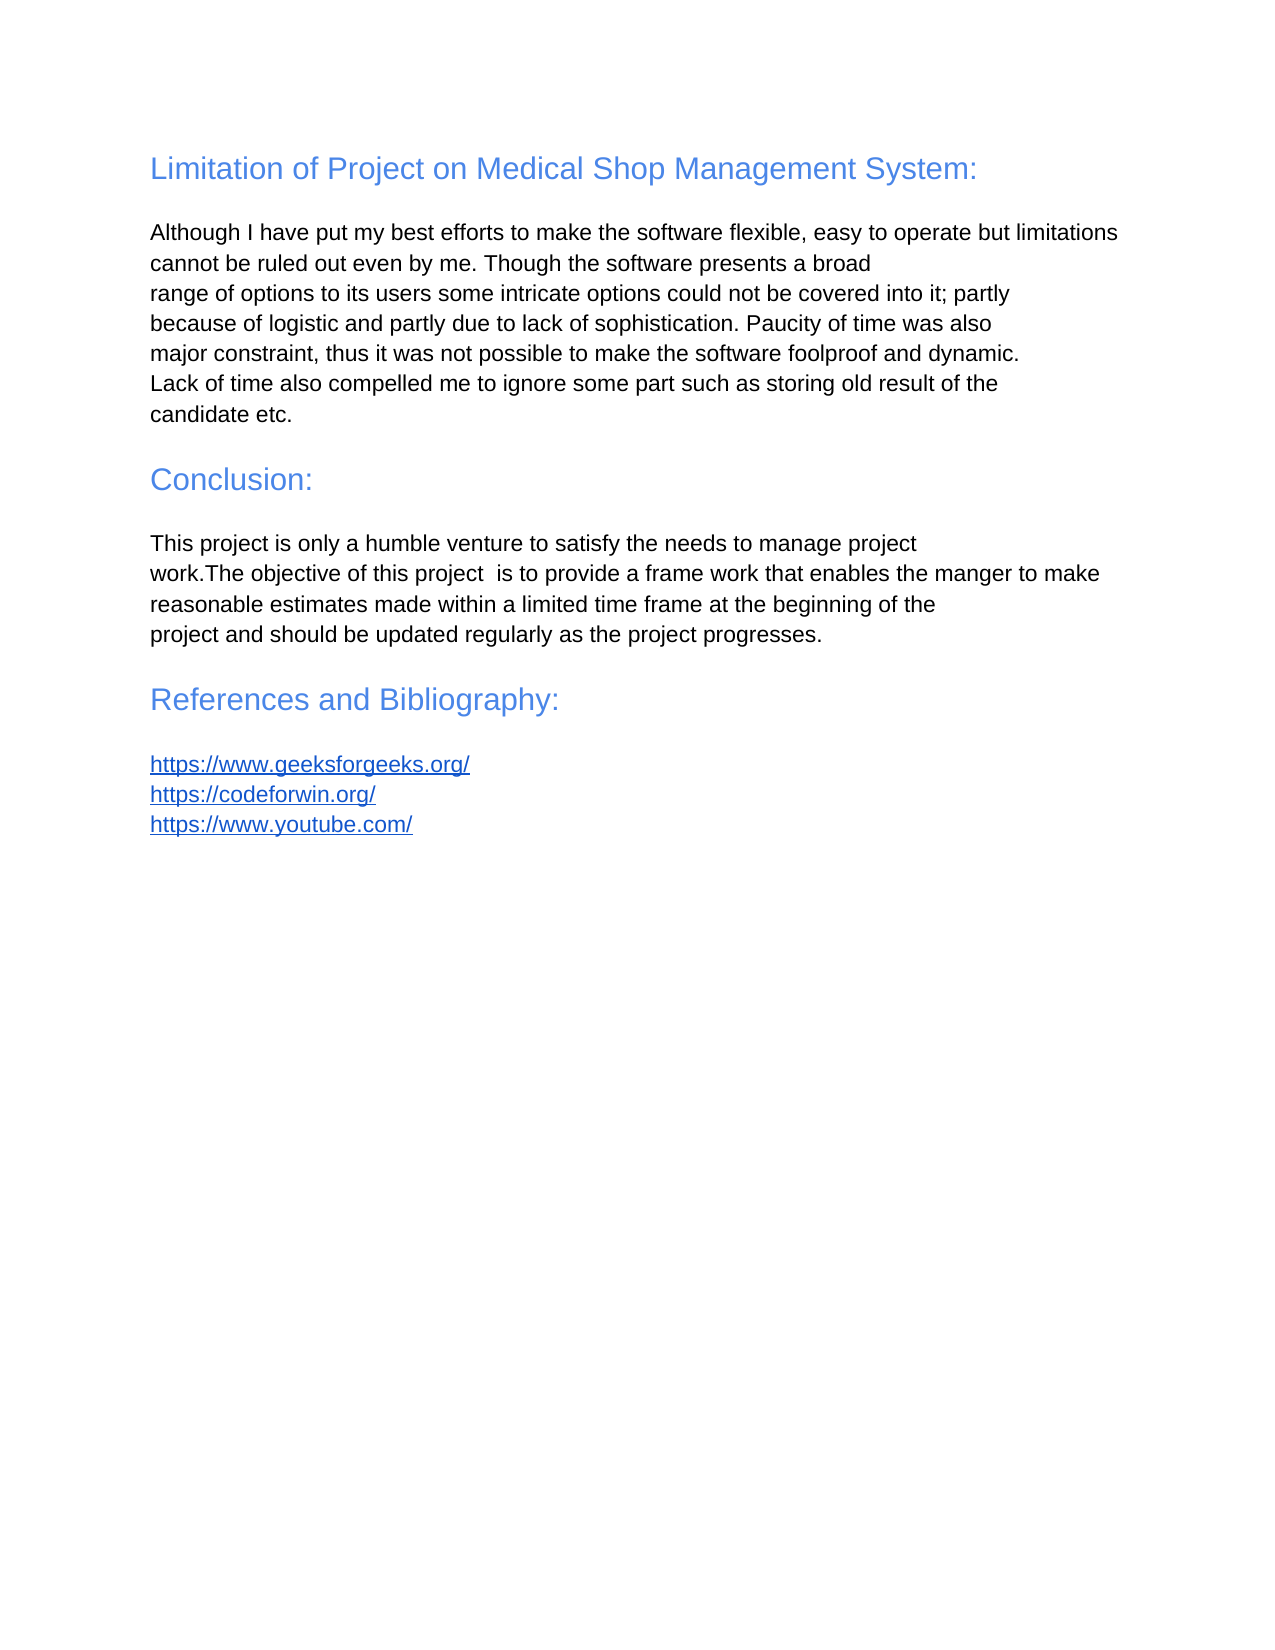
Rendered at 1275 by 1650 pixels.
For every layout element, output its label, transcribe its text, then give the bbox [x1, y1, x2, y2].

text because of logistic and partly due to lack of sophistication. Paucity of time was also [150, 310, 1125, 336]
text https://www.geeksforgeeks.org/ [150, 751, 1125, 777]
subtitle Limitation of Project on Medical Shop Management System: [150, 150, 1125, 186]
text candidate etc. [150, 401, 1125, 427]
subtitle References and Bibliography: [150, 681, 1125, 717]
text https://codeforwin.org/ [150, 781, 1125, 807]
text This project is only a humble venture to satisfy the needs to manage project [150, 530, 1125, 557]
text project and should be updated regularly as the project progresses. [150, 621, 1125, 647]
text major constraint, thus it was not possible to make the software foolproof and dynamic. [150, 340, 1125, 366]
text Lack of time also compelled me to ignore some part such as storing old result of the [150, 370, 1125, 397]
text https://www.youtube.com/ [150, 811, 1125, 837]
text work.The objective of this project is to provide a frame work that enables the manger to make reasonable estimates made within a limited time frame at the beginning of the [150, 560, 1125, 617]
text range of options to its users some intricate options could not be covered into it; partly [150, 280, 1125, 306]
text Although I have put my best efforts to make the software flexible, easy to operate but limitations cannot be ruled out even by me. Though the software presents a broad [150, 219, 1125, 276]
subtitle Conclusion: [150, 461, 1125, 497]
